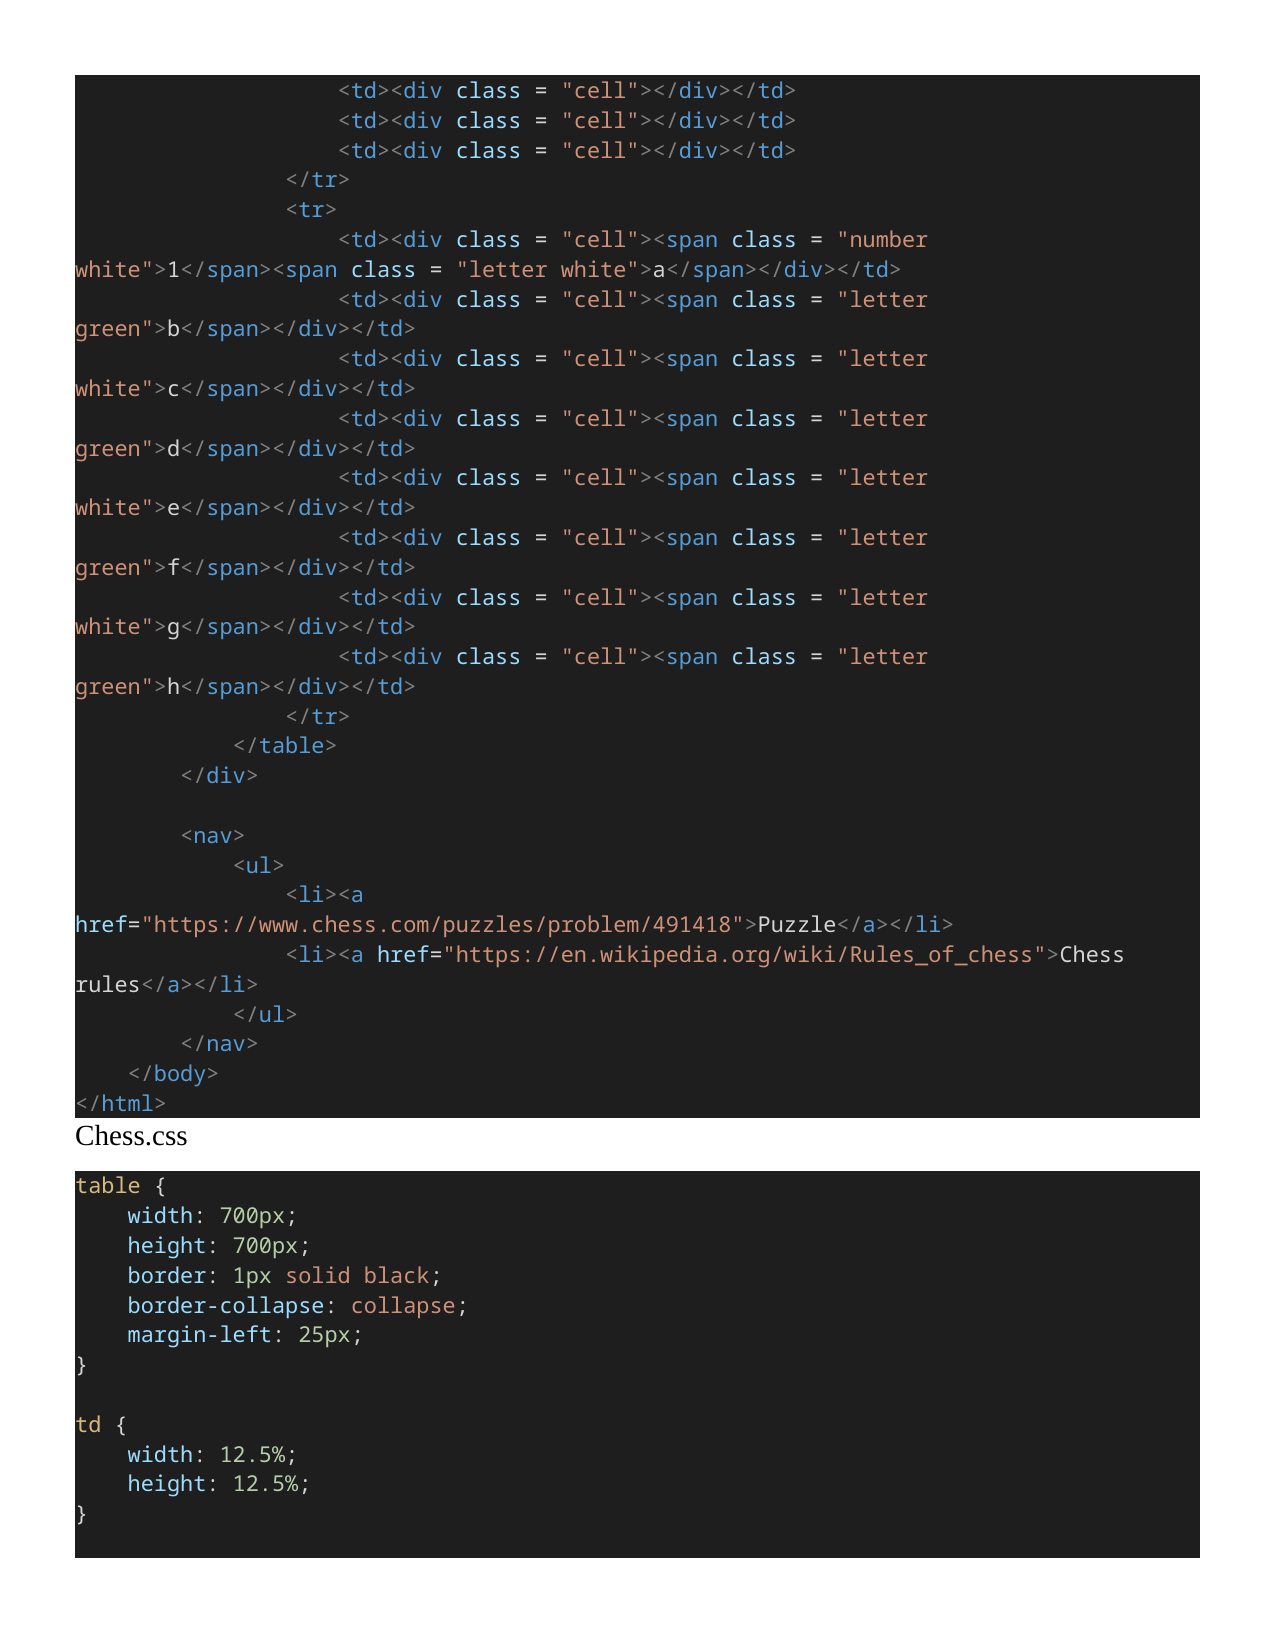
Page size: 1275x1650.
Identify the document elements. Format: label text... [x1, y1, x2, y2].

text </div> [75, 760, 1200, 790]
text </tr> [75, 164, 1200, 194]
text <td><div class = "cell"><span class = "letter green">f</span></div></td> [75, 522, 1200, 581]
text border-collapse: collapse; [75, 1290, 1200, 1319]
text <li><a href="https://en.wikipedia.org/wiki/Rules_of_chess">Chess rules</a></li> [75, 939, 1200, 998]
text </html> [75, 1088, 1200, 1118]
text </table> [75, 730, 1200, 760]
text margin-left: 25px; [75, 1319, 1200, 1349]
text width: 700px; [75, 1200, 1200, 1230]
text <td><div class = "cell"><span class = "letter green">b</span></div></td> [75, 283, 1200, 343]
text } [75, 1498, 1200, 1528]
text </nav> [75, 1028, 1200, 1058]
text } [75, 1349, 1200, 1379]
text <td><div class = "cell"></div></td> [75, 134, 1200, 164]
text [75, 75, 1200, 105]
text td { [75, 1409, 1200, 1439]
text <td><div class = "cell"><span class = "letter green">d</span></div></td> [75, 403, 1200, 462]
text table { [75, 1171, 1200, 1200]
text </tr> [75, 701, 1200, 730]
text <tr> [75, 194, 1200, 224]
text </body> [75, 1058, 1200, 1088]
text height: 700px; [75, 1230, 1200, 1260]
text <td><div class = "cell"><span class = "letter white">g</span></div></td> [75, 581, 1200, 641]
text <td><div class = "cell"><span class = "letter green">h</span></div></td> [75, 641, 1200, 701]
text border: 1px solid black; [75, 1260, 1200, 1290]
text width: 12.5%; [75, 1439, 1200, 1468]
text <nav> [75, 820, 1200, 849]
text <li><a href="https://www.chess.com/puzzles/problem/491418">Puzzle</a></li> [75, 879, 1200, 939]
text <td><div class = "cell"><span class = "letter white">c</span></div></td> [75, 343, 1200, 403]
text </ul> [75, 998, 1200, 1028]
text <ul> [75, 849, 1200, 879]
text <td><div class = "cell"><span class = "letter white">e</span></div></td> [75, 462, 1200, 522]
text <td><div class = "cell"><span class = "number white">1</span><span class = "letter white">a</span></div></td> [75, 224, 1200, 283]
list Chess.css [75, 1118, 1200, 1151]
text height: 12.5%; [75, 1468, 1200, 1498]
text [75, 105, 1200, 134]
